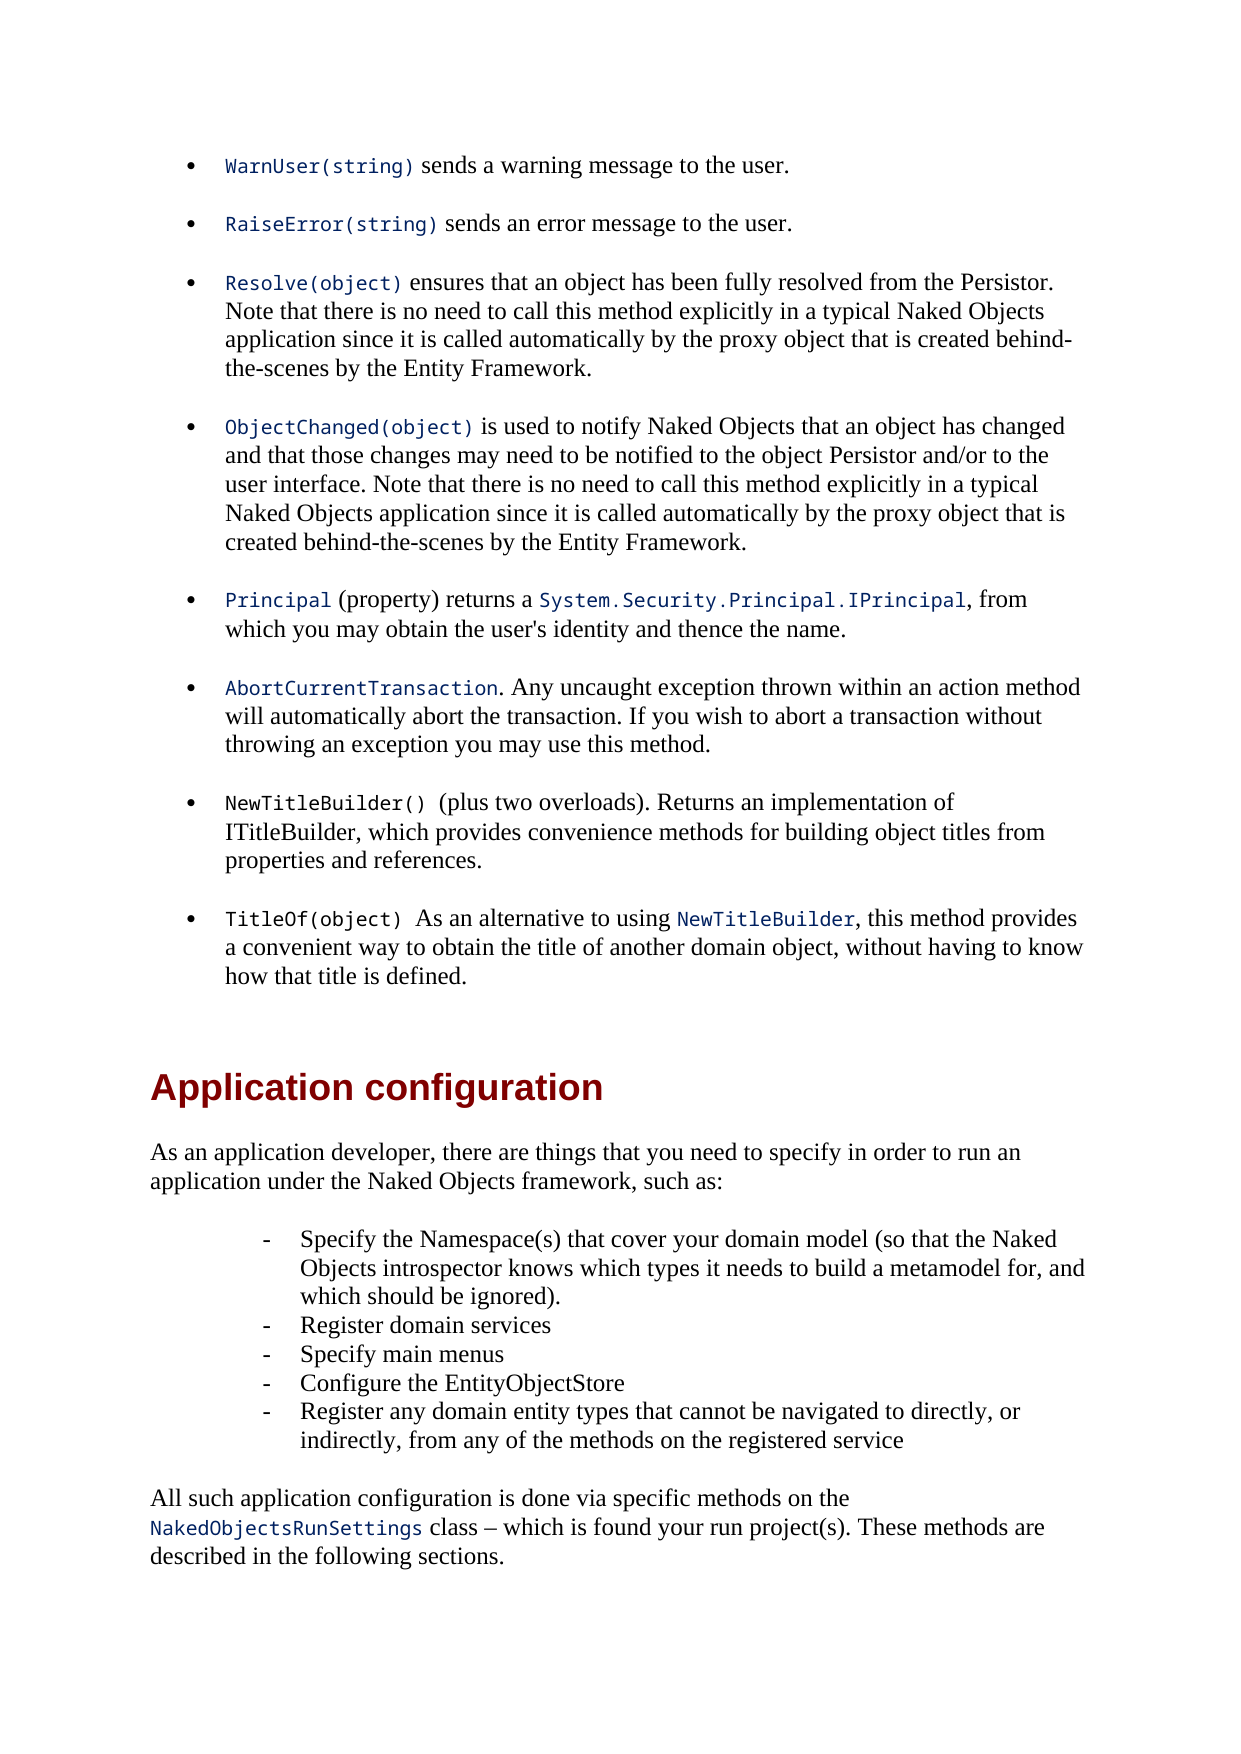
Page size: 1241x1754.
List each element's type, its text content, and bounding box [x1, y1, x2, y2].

list WarnUser(string) sends a warning message to the user. [187, 150, 1090, 179]
list AbortCurrentTransaction. Any uncaught exception thrown within an action method will automatically abort the transaction. If you wish to abort a transaction without throwing an exception you may use this method. [187, 672, 1090, 758]
list TitleOf(object) As an alternative to using NewTitleBuilder, this method provides a convenient way to obtain the title of another domain object, without having to know how that title is defined. [187, 903, 1090, 990]
subtitle Application configuration [150, 1065, 1090, 1108]
list Register domain services [262, 1310, 1090, 1339]
list Specify main menus [262, 1339, 1090, 1368]
list Principal (property) returns a System.Security.Principal.IPrincipal, from which you may obtain the user's identity and thence the name. [187, 584, 1090, 642]
text All such application configuration is done via specific methods on the NakedObjectsRunSettings class – which is found your run project(s). These methods are described in the following sections. [150, 1483, 1090, 1570]
text As an application developer, there are things that you need to specify in order to run an application under the Naked Objects framework, such as: [150, 1137, 1090, 1195]
list Configure the EntityObjectStore [262, 1368, 1090, 1396]
list RaiseError(string) sends an error message to the user. [187, 208, 1090, 237]
list NewTitleBuilder() (plus two overloads). Returns an implementation of ITitleBuilder, which provides convenience methods for building object titles from properties and references. [187, 787, 1090, 874]
list Specify the Namespace(s) that cover your domain model (so that the Naked Objects introspector knows which types it needs to build a metamodel for, and which should be ignored). [262, 1224, 1090, 1310]
list Register any domain entity types that cannot be navigated to directly, or indirectly, from any of the methods on the registered service [262, 1396, 1090, 1454]
